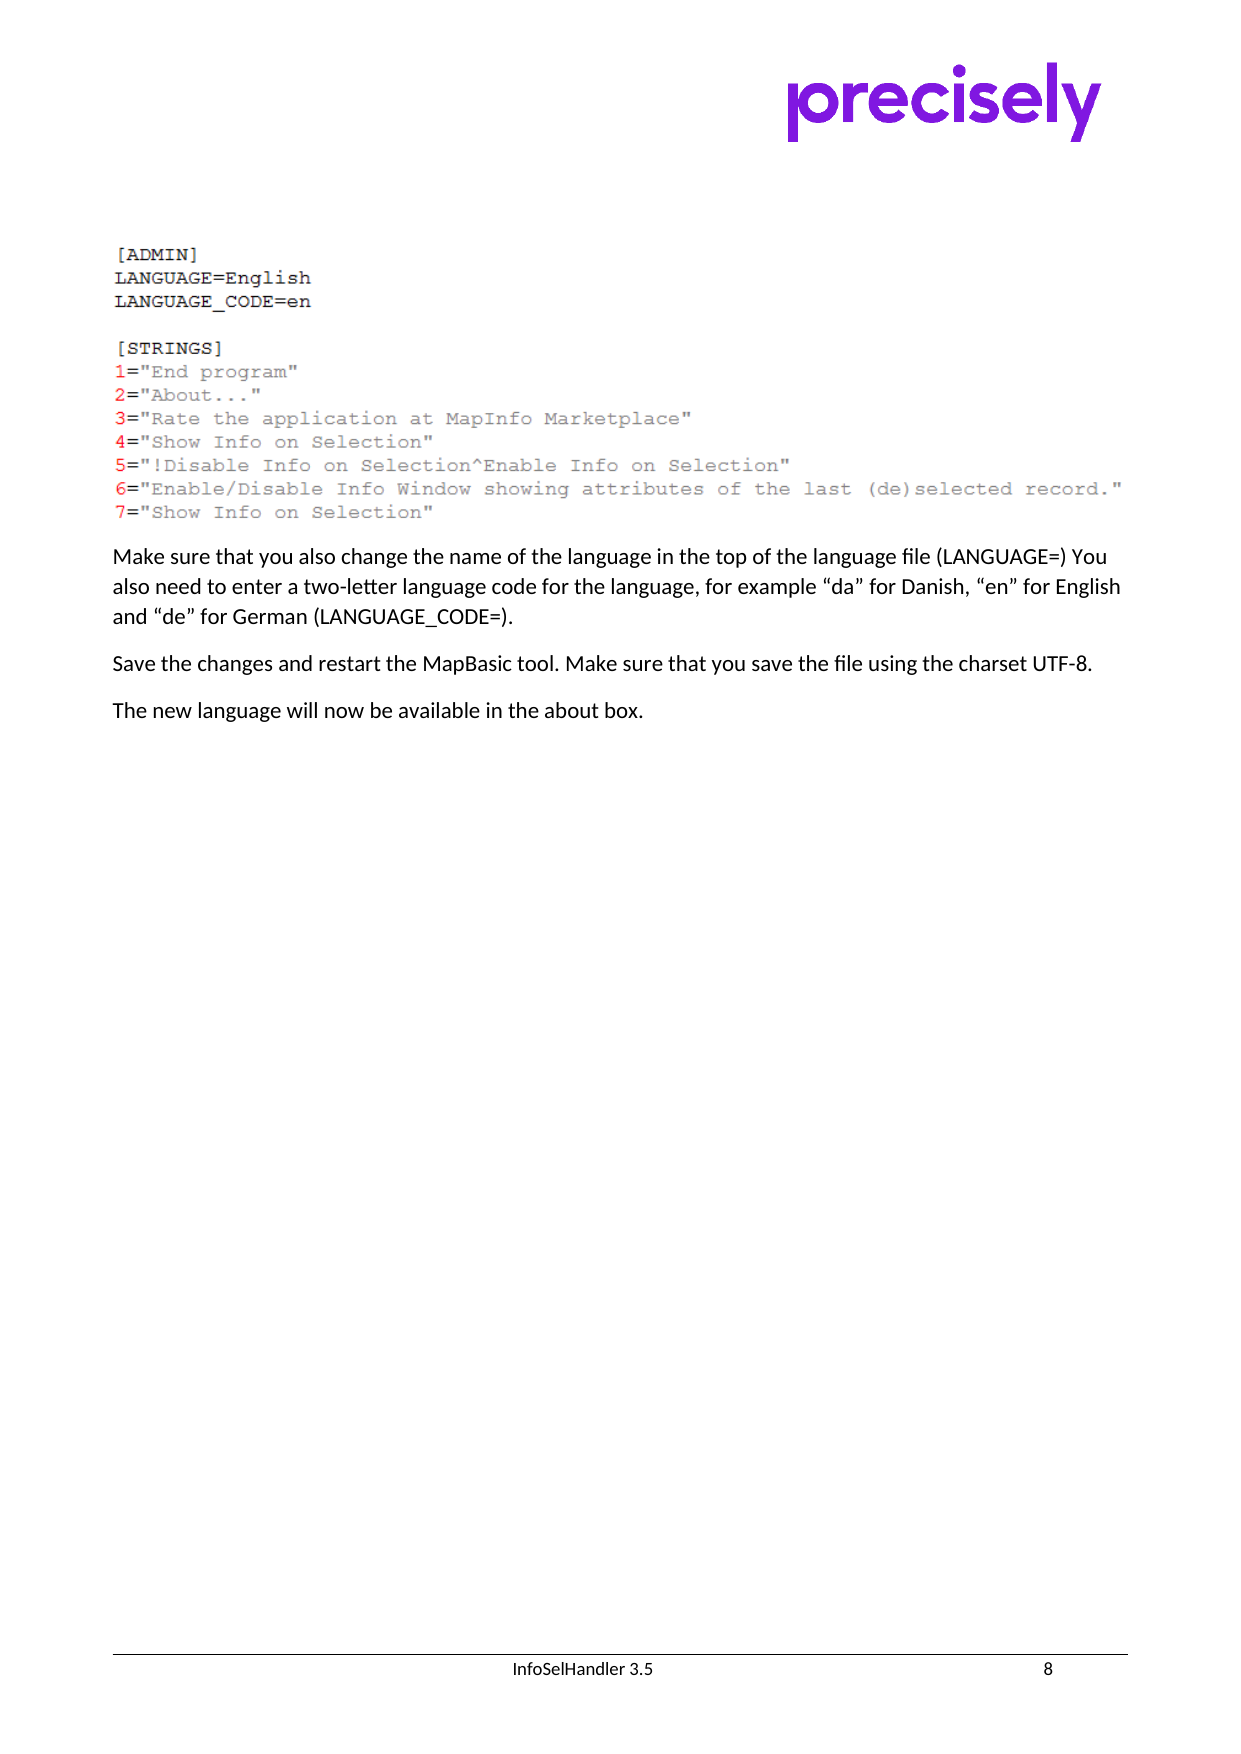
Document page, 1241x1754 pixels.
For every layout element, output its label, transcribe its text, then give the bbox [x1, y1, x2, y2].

picture [786, 60, 1103, 144]
picture [112, 243, 1128, 523]
text Make sure that you also change the name of the language in the top of the language file (LANGUAGE=) You also need to enter a two-letter language code for the language, for example “da” for Danish, “en” for English and “de” for German (LANGUAGE_CODE=). [112, 542, 1128, 630]
text Save the changes and restart the MapBasic tool. Make sure that you save the file using the charset UTF-8. [112, 649, 1128, 677]
text The new language will now be available in the about box. [112, 696, 1128, 724]
